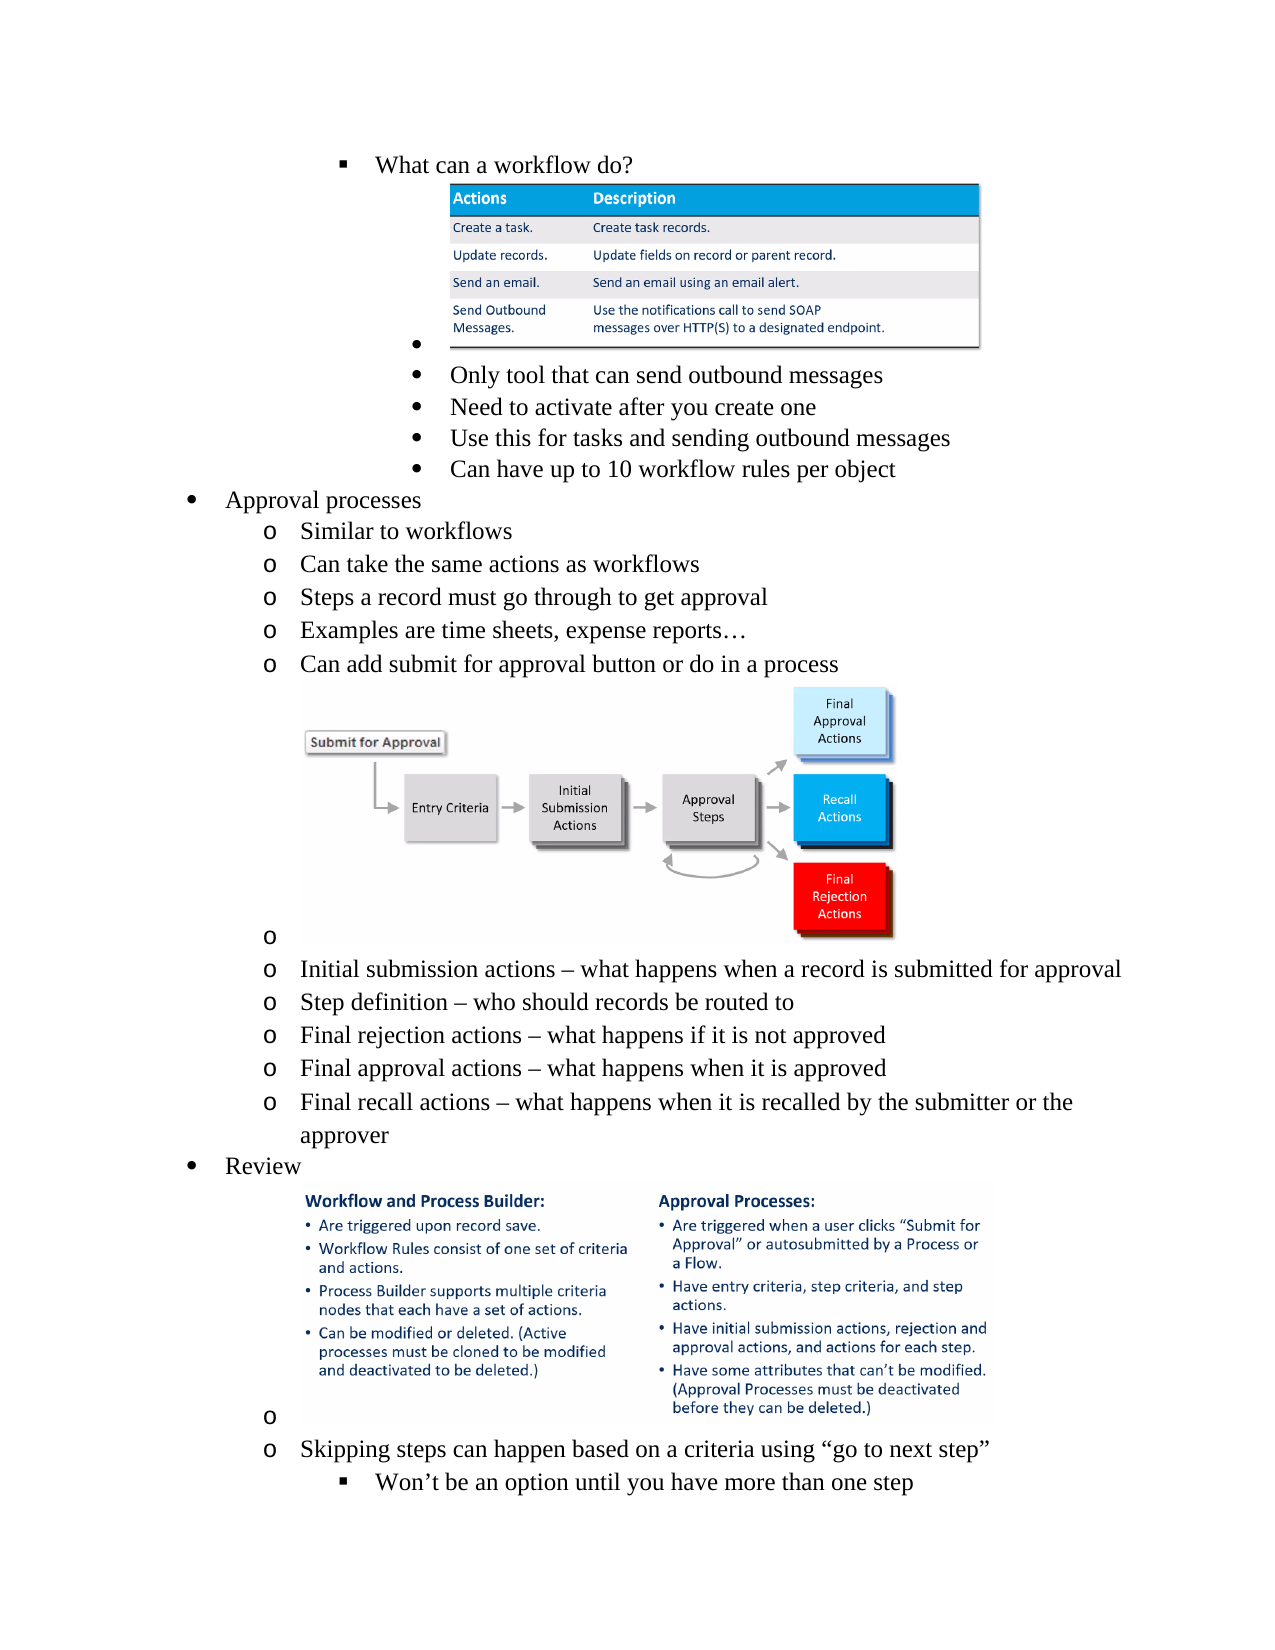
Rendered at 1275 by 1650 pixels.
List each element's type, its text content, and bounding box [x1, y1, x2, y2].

list Final approval actions – what happens when it is approved [262, 1053, 1125, 1084]
list Only tool that can send outbound messages [412, 361, 1125, 389]
list Skipping steps can happen based on a criteria using “go to next step” [262, 1434, 1125, 1464]
list Can add submit for approval button or do in a process [262, 649, 1125, 679]
list Use this for tasks and sending outbound messages [412, 423, 1125, 451]
list Final recall actions – what happens when it is recalled by the submitter or the approver [262, 1087, 1125, 1149]
list Similar to workflows [262, 516, 1125, 547]
list Approval processes [187, 485, 1125, 513]
picture [482, 197, 488, 204]
picture [300, 681, 901, 945]
picture [470, 194, 475, 204]
list Examples are time sheets, expense reports… [262, 615, 1125, 646]
list Step definition – who should records be routed to [262, 987, 1125, 1018]
picture [639, 195, 646, 206]
picture [300, 1182, 996, 1424]
list Review [187, 1151, 1125, 1180]
list What can a workflow do? [337, 150, 1125, 179]
picture [450, 181, 983, 353]
list Final rejection actions – what happens if it is not approved [262, 1020, 1125, 1051]
list Won’t be an option until you have more than one step [337, 1467, 1125, 1496]
list Can have up to 10 workflow rules per object [412, 454, 1125, 482]
list Steps a record must go through to get approval [262, 582, 1125, 613]
list Can take the same actions as workflows [262, 549, 1125, 580]
list Initial submission actions – what happens when a record is submitted for approval [262, 954, 1125, 985]
picture [595, 193, 599, 203]
list Need to activate after you create one [412, 392, 1125, 420]
